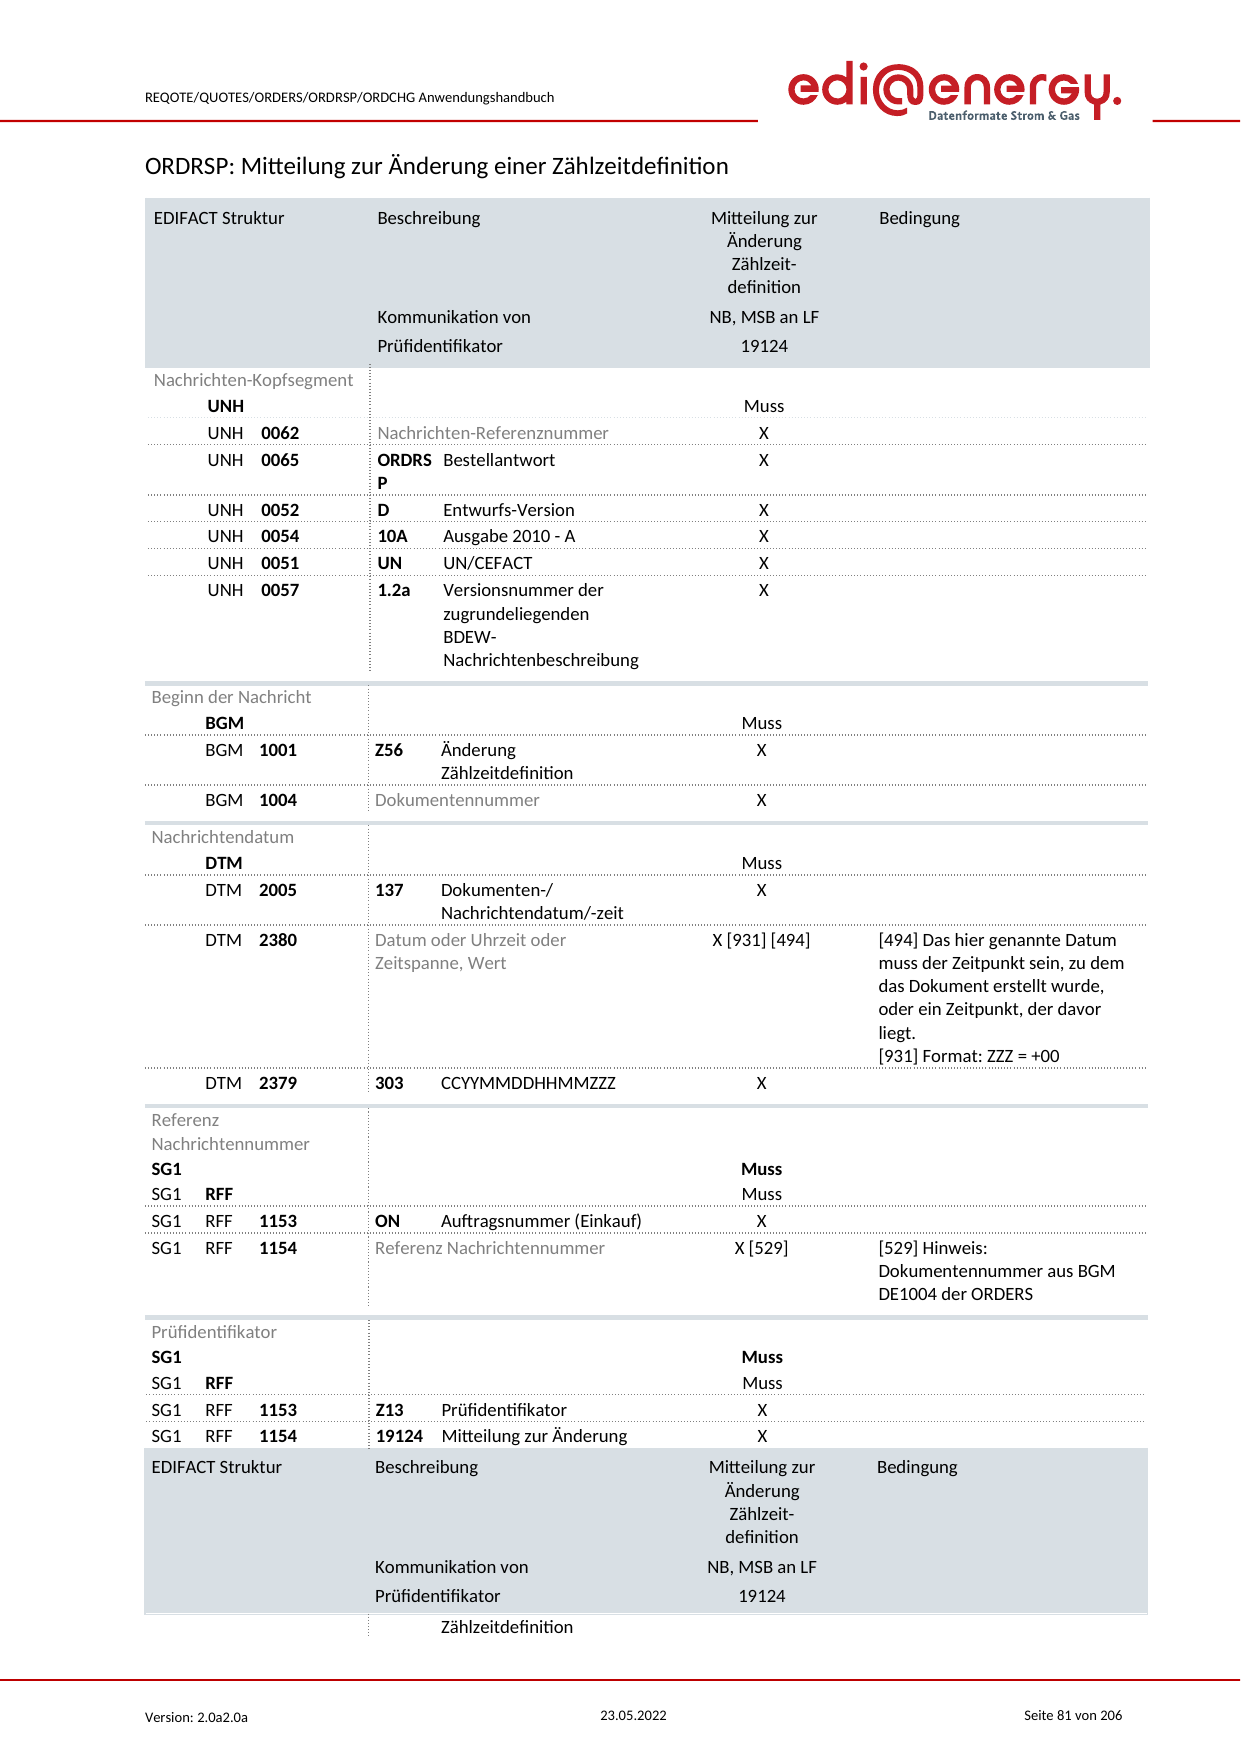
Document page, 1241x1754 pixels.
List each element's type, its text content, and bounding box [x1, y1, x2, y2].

text ORDRSP: Mitteilung zur Änderung einer Zählzeitdefinition [145, 148, 1122, 181]
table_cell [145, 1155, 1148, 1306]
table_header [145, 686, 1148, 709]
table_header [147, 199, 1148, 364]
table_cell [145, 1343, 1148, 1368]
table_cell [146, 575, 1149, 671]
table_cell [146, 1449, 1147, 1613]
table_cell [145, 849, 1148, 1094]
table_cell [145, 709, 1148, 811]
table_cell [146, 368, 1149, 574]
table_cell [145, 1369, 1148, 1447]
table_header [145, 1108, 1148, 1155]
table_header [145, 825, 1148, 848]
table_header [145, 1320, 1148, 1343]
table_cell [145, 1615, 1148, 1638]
